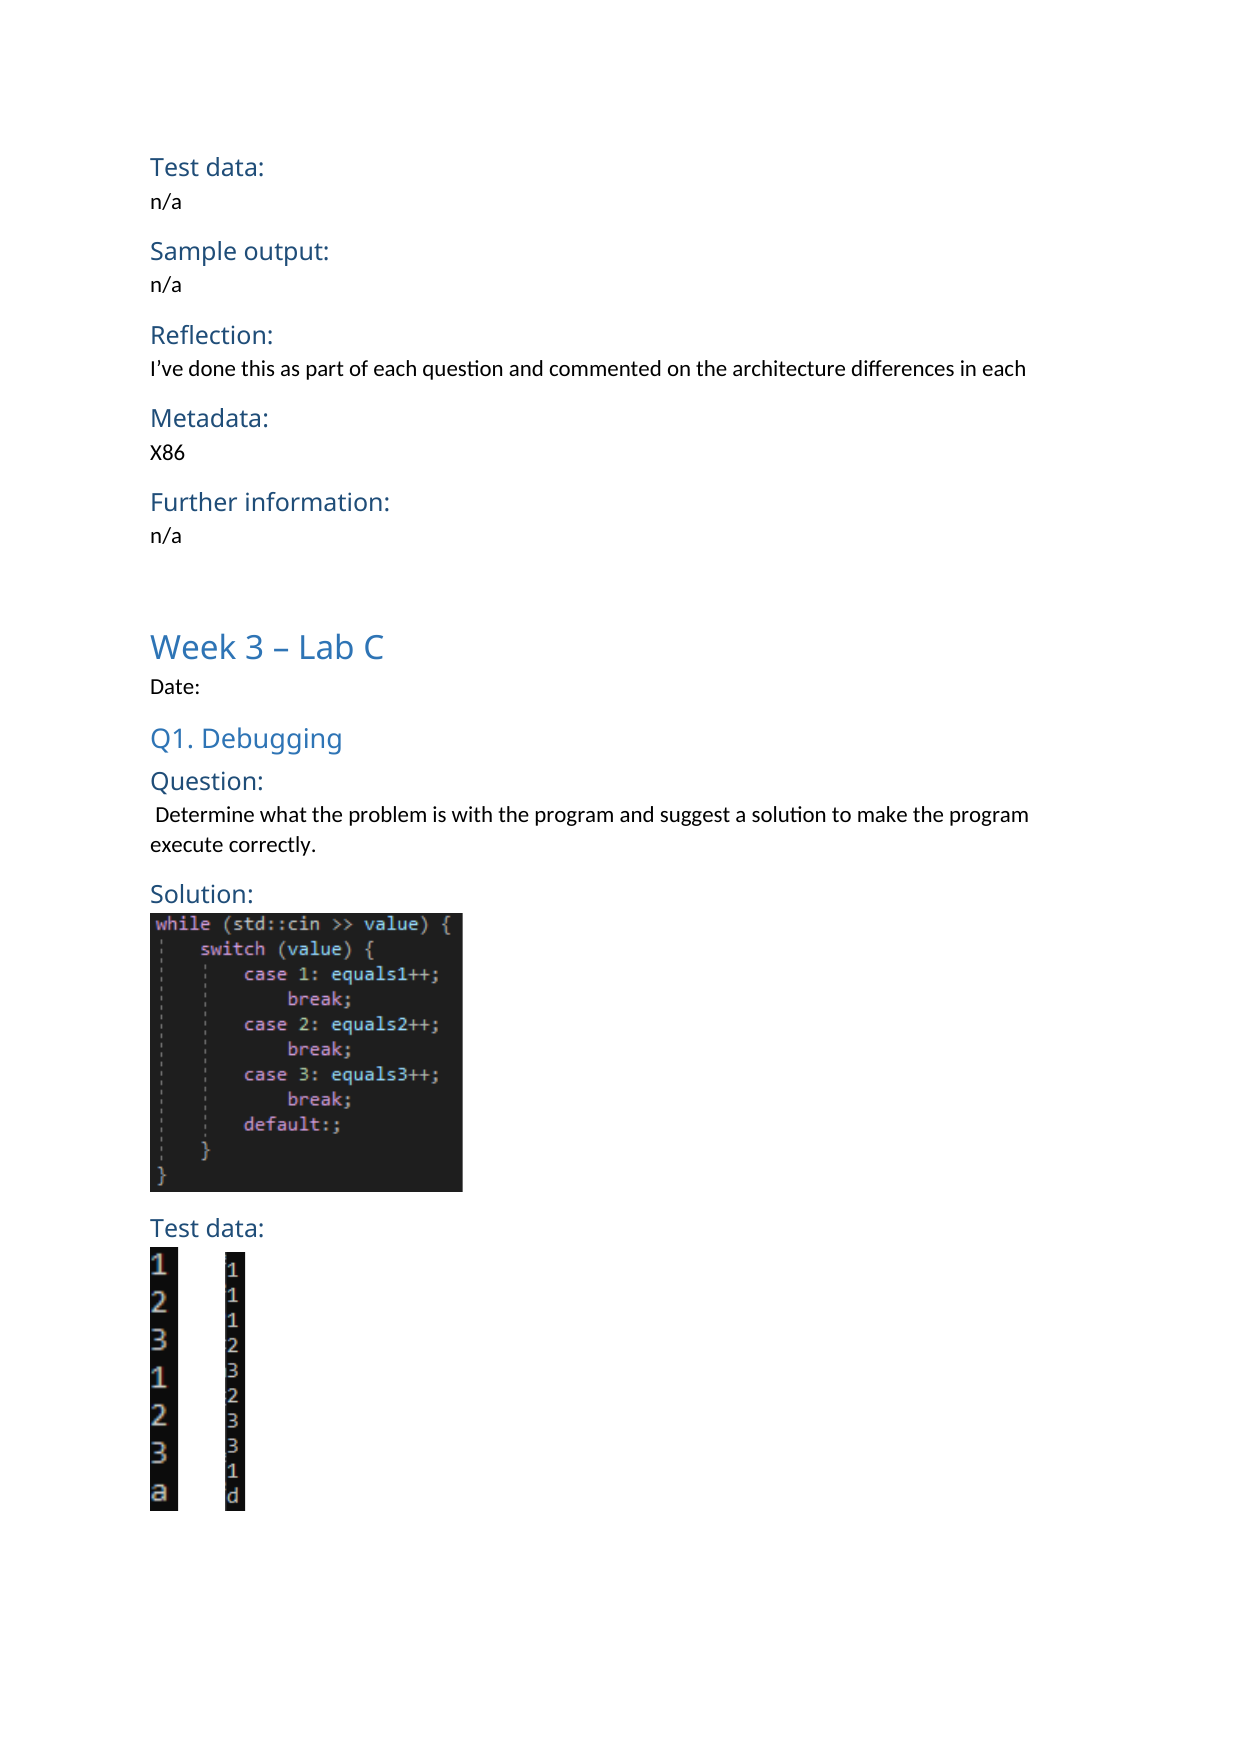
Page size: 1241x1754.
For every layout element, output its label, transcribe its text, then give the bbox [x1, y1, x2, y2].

text n/a [150, 187, 1090, 215]
text X86 [150, 438, 1090, 466]
text n/a [150, 521, 1090, 549]
picture [150, 1247, 179, 1511]
subtitle Metadata: [150, 401, 1090, 435]
subtitle Test data: [150, 150, 1090, 184]
subtitle Question: [150, 763, 1090, 797]
picture [150, 913, 463, 1192]
text I’ve done this as part of each question and commented on the architecture differences in each [150, 354, 1090, 382]
subtitle Sample output: [150, 234, 1090, 268]
subtitle Q1. Debugging [150, 719, 1090, 756]
subtitle Week 3 – Lab C [150, 623, 1090, 669]
subtitle Reflection: [150, 317, 1090, 351]
subtitle Further information: [150, 484, 1090, 519]
picture [225, 1252, 246, 1511]
text Date: [150, 672, 1090, 700]
text Determine what the problem is with the program and suggest a solution to make the program execute correctly. [150, 800, 1090, 858]
text n/a [150, 270, 1090, 298]
subtitle Solution: [150, 877, 1090, 911]
subtitle Test data: [150, 1211, 1090, 1245]
